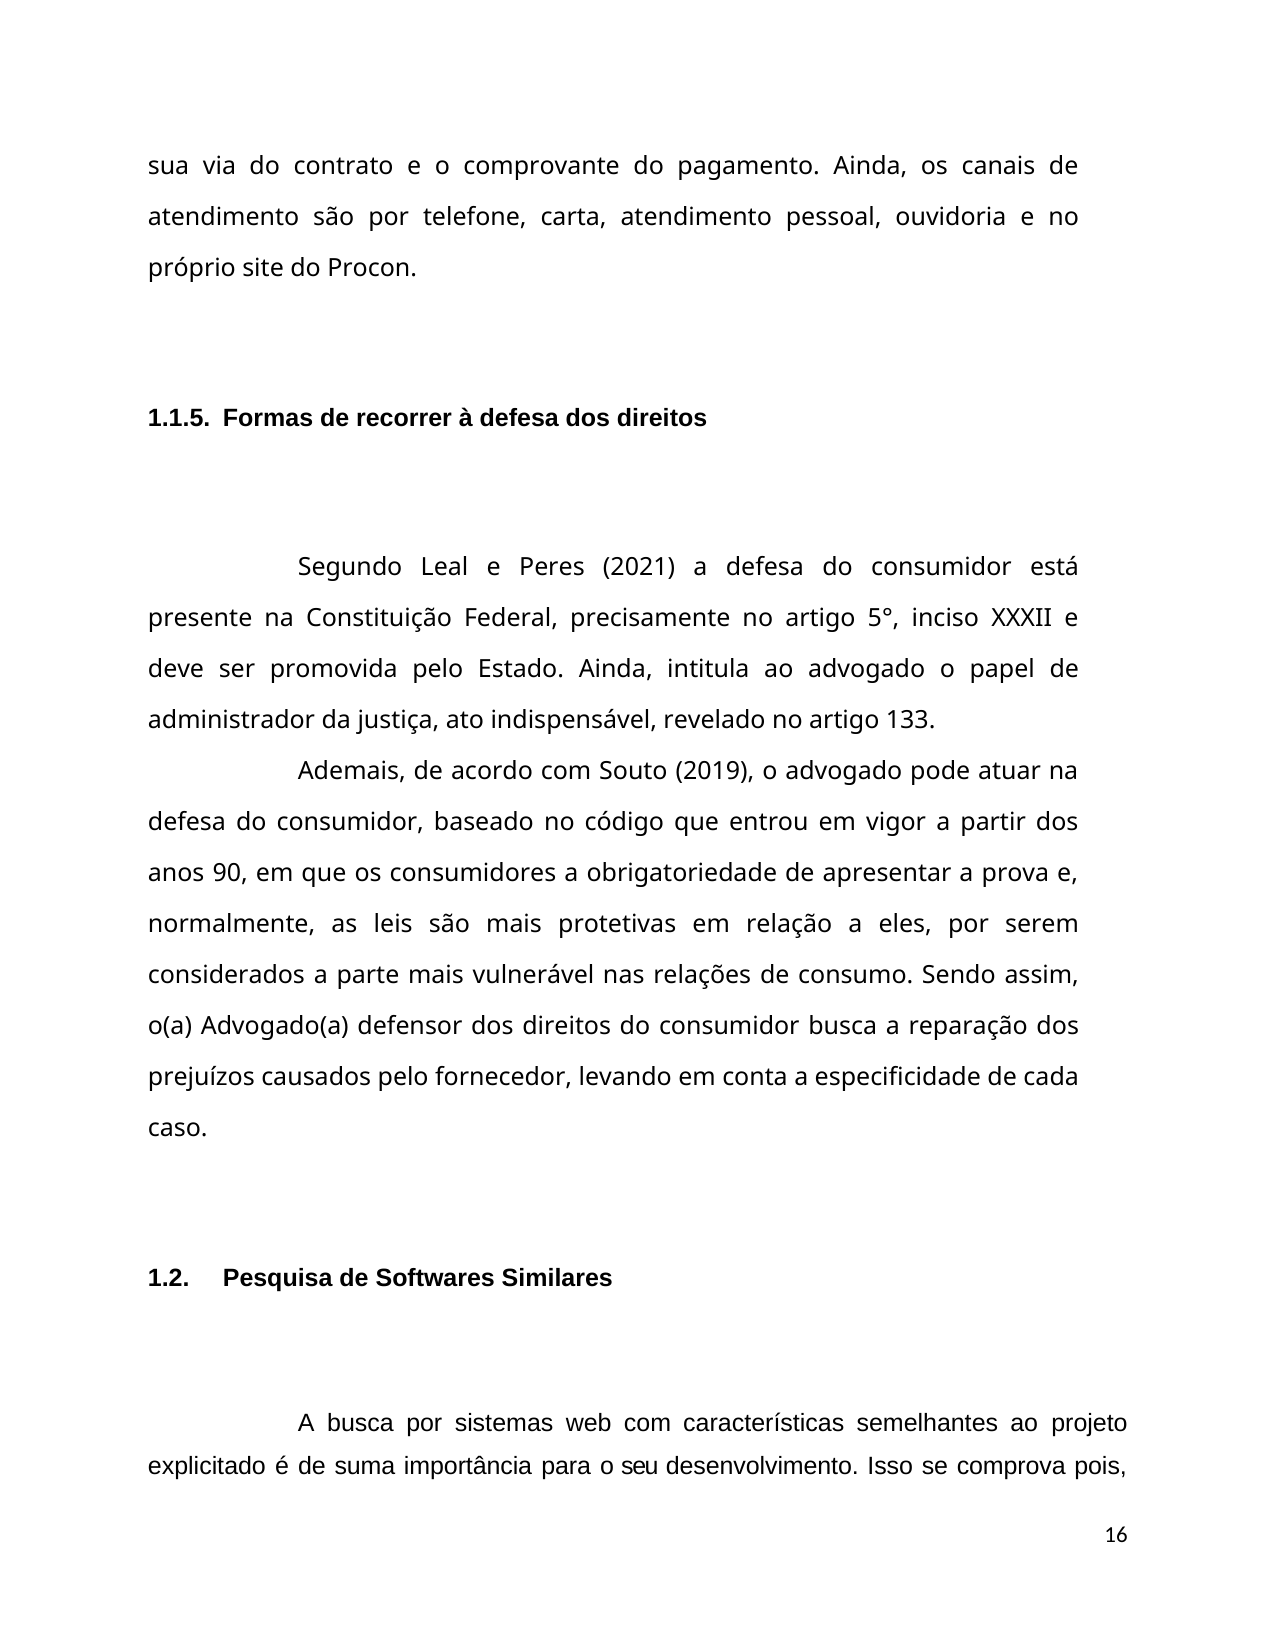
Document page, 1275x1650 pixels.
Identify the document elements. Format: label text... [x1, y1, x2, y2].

subtitle Pesquisa de Softwares Similares [148, 1263, 1127, 1291]
subtitle Formas de recorrer à defesa dos direitos [148, 403, 1127, 432]
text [148, 1408, 1127, 1480]
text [148, 148, 1080, 284]
text Segundo Leal e Peres (2021) a defesa do consumidor está presente na Constituição Federal, precisamente no artigo 5°, inciso XXXII e deve ser promovida pelo Estado. Ainda, intitula ao advogado o papel de administrador da justiça, ato indispensável, revelado no artigo 133. [148, 548, 1080, 735]
text Ademais, de acordo com Souto (2019), o advogado pode atuar na defesa do consumidor, baseado no código que entrou em vigor a partir dos anos 90, em que os consumidores a obrigatoriedade de apresentar a prova e, normalmente, as leis são mais protetivas em relação a eles, por serem considerados a parte mais vulnerável nas relações de consumo. Sendo assim, o(a) Advogado(a) defensor dos direitos do consumidor busca a reparação dos prejuízos causados pelo fornecedor, levando em conta a especificidade de cada caso. [148, 752, 1080, 1144]
